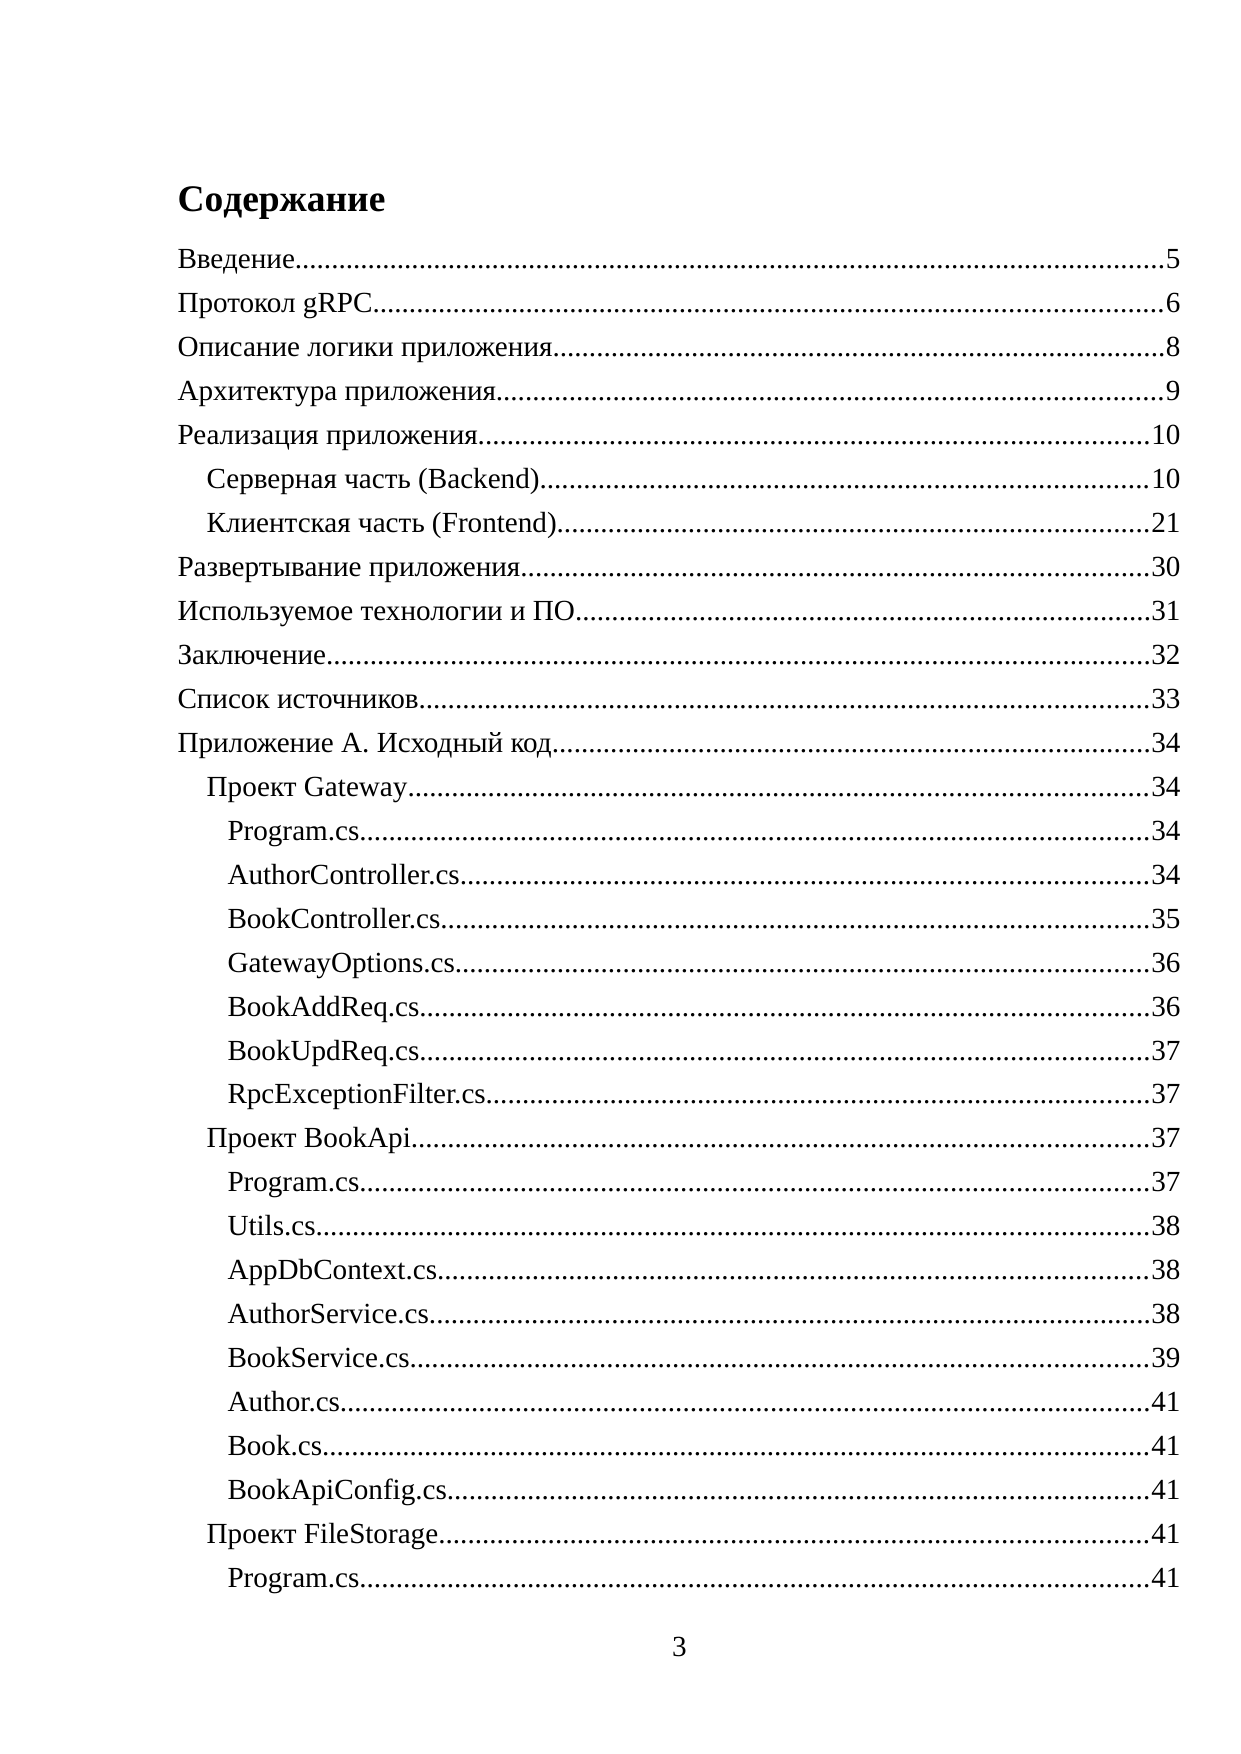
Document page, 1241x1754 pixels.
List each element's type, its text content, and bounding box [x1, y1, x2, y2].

subtitle Содержание [177, 177, 1181, 220]
text Реализация приложения 10 [177, 417, 1181, 451]
text Введение 5 [295, 241, 1181, 275]
text Архитектура приложения 9 [177, 373, 1181, 407]
text Program.cs 41 [227, 1560, 1181, 1594]
text BookAddReq.cs 36 [227, 989, 1181, 1022]
text AppDbContext.cs 38 [227, 1252, 1181, 1286]
text Author.cs 41 [227, 1384, 1181, 1418]
text BookUpdReq.cs 37 [227, 1033, 1181, 1066]
text BookController.cs 35 [227, 901, 1181, 934]
text AuthorService.cs 38 [227, 1296, 1181, 1330]
text Заключение 32 [177, 637, 1181, 671]
text Используемое технологии и ПО 31 [177, 593, 1181, 627]
text RpcExceptionFilter.cs 37 [227, 1077, 1181, 1110]
text Клиентская часть (Frontend) 21 [206, 505, 1181, 539]
text Program.cs 37 [227, 1164, 1181, 1198]
text Проект FileStorage 41 [206, 1516, 1181, 1550]
text Список источников 33 [177, 681, 1181, 714]
text Серверная часть (Backend) 10 [206, 461, 1181, 495]
text Протокол gRPC 6 [372, 285, 1181, 319]
text Utils.cs 38 [227, 1208, 1181, 1242]
text GatewayOptions.cs 36 [227, 945, 1181, 978]
text Program.cs 34 [227, 813, 1181, 846]
text Развертывание приложения 30 [177, 549, 1181, 583]
text BookApiConfig.cs 41 [227, 1472, 1181, 1506]
text Описание логики приложения 8 [177, 329, 1181, 363]
text AuthorController.cs 34 [227, 857, 1181, 890]
text Проект Gateway 34 [206, 769, 1181, 802]
text Book.cs 41 [227, 1428, 1181, 1462]
text Приложение А. Исходный код. 34 [177, 725, 1181, 758]
text BookService.cs 39 [227, 1340, 1181, 1374]
text Проект BookApi 37 [206, 1121, 1181, 1154]
